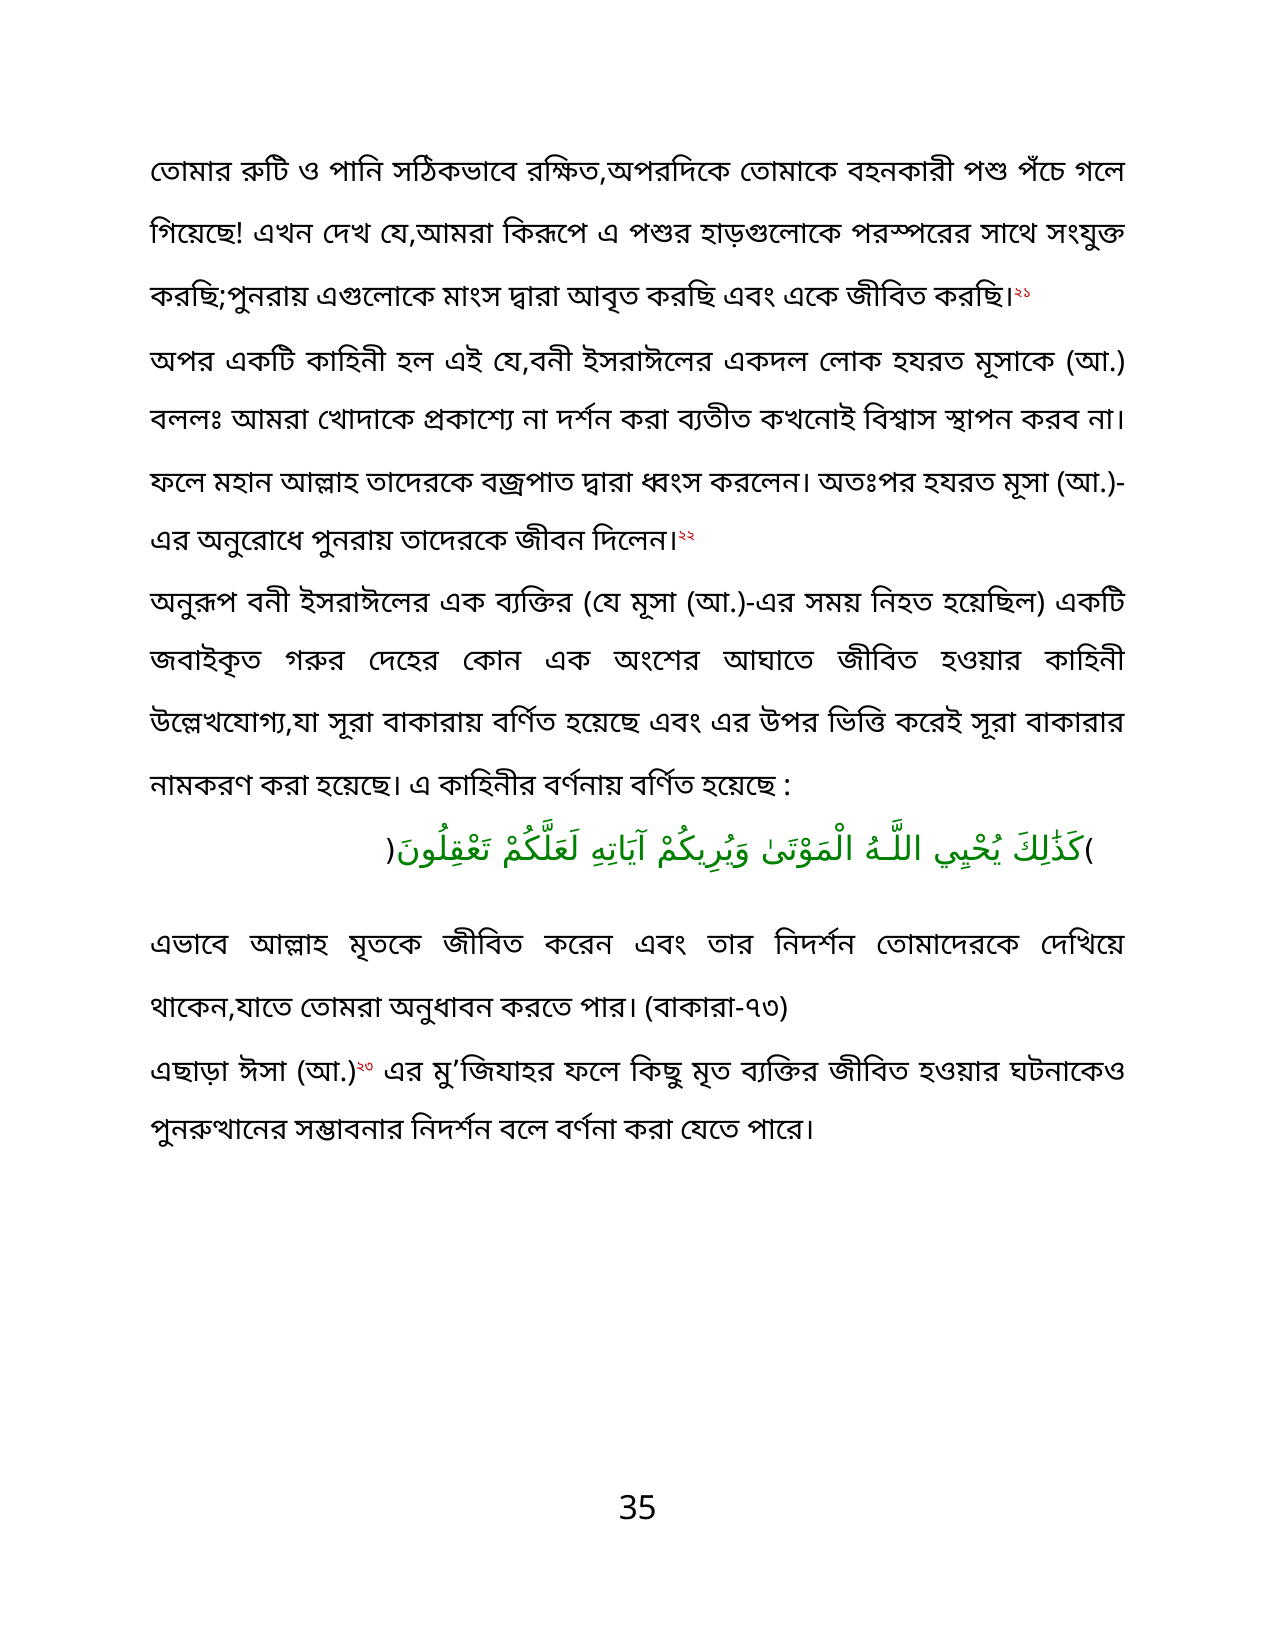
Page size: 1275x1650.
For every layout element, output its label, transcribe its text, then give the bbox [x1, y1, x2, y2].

text )كَذَٰلِكَ يُحْيِي اللَّـهُ الْمَوْتَىٰ وَيُرِ‌يكُمْ آيَاتِهِ لَعَلَّكُمْ تَعْقِلُونَ( [150, 829, 1125, 868]
text অনুরূপ বনী ইসরাঈলের এক ব্যক্তির (যে মূসা (আ.)-এর সময় নিহত হয়েছিল) একটি জবাইকৃত গরুর দেহের কোন এক অংশের আঘাতে জীবিত হওয়ার কাহিনী উল্লেখযোগ্য,যা সূরা বাকারায় বর্ণিত হয়েছে এবং এর উপর ভিত্তি করেই সূরা বাকারার নামকরণ করা হয়েছে। এ কাহিনীর বর্ণনায় বর্ণিত হয়েছে : [150, 581, 1125, 808]
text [150, 150, 1125, 319]
text এছাড়া ঈসা (আ.)২৩ এর মু’জিযাহর ফলে কিছু মৃত ব্যক্তির জীবিত হওয়ার ঘটনাকেও পুনরুত্থানের সম্ভাবনার নিদর্শন বলে বর্ণনা করা যেতে পারে। [150, 1050, 1125, 1151]
text এভাবে আল্লাহ মৃতকে জীবিত করেন এবং তার নিদর্শন তোমাদেরকে দেখিয়ে থাকেন,যাতে তোমরা অনুধাবন করতে পার। (বাকারা-৭৩) [150, 927, 1125, 1029]
text অপর একটি কাহিনী হল এই যে,বনী ইসরাঈলের একদল লোক হযরত মূসাকে (আ.) বললঃ আমরা খোদাকে প্রকাশ্যে না দর্শন করা ব্যতীত কখনোই বিশ্বাস স্থাপন করব না। ফলে মহান আল্লাহ তাদেরকে বজ্রপাত দ্বারা ধ্বংস করলেন। অতঃপর হযরত মূসা (আ.)-এর অনুরোধে পুনরায় তাদেরকে জীবন দিলেন।২২ [150, 340, 1125, 562]
